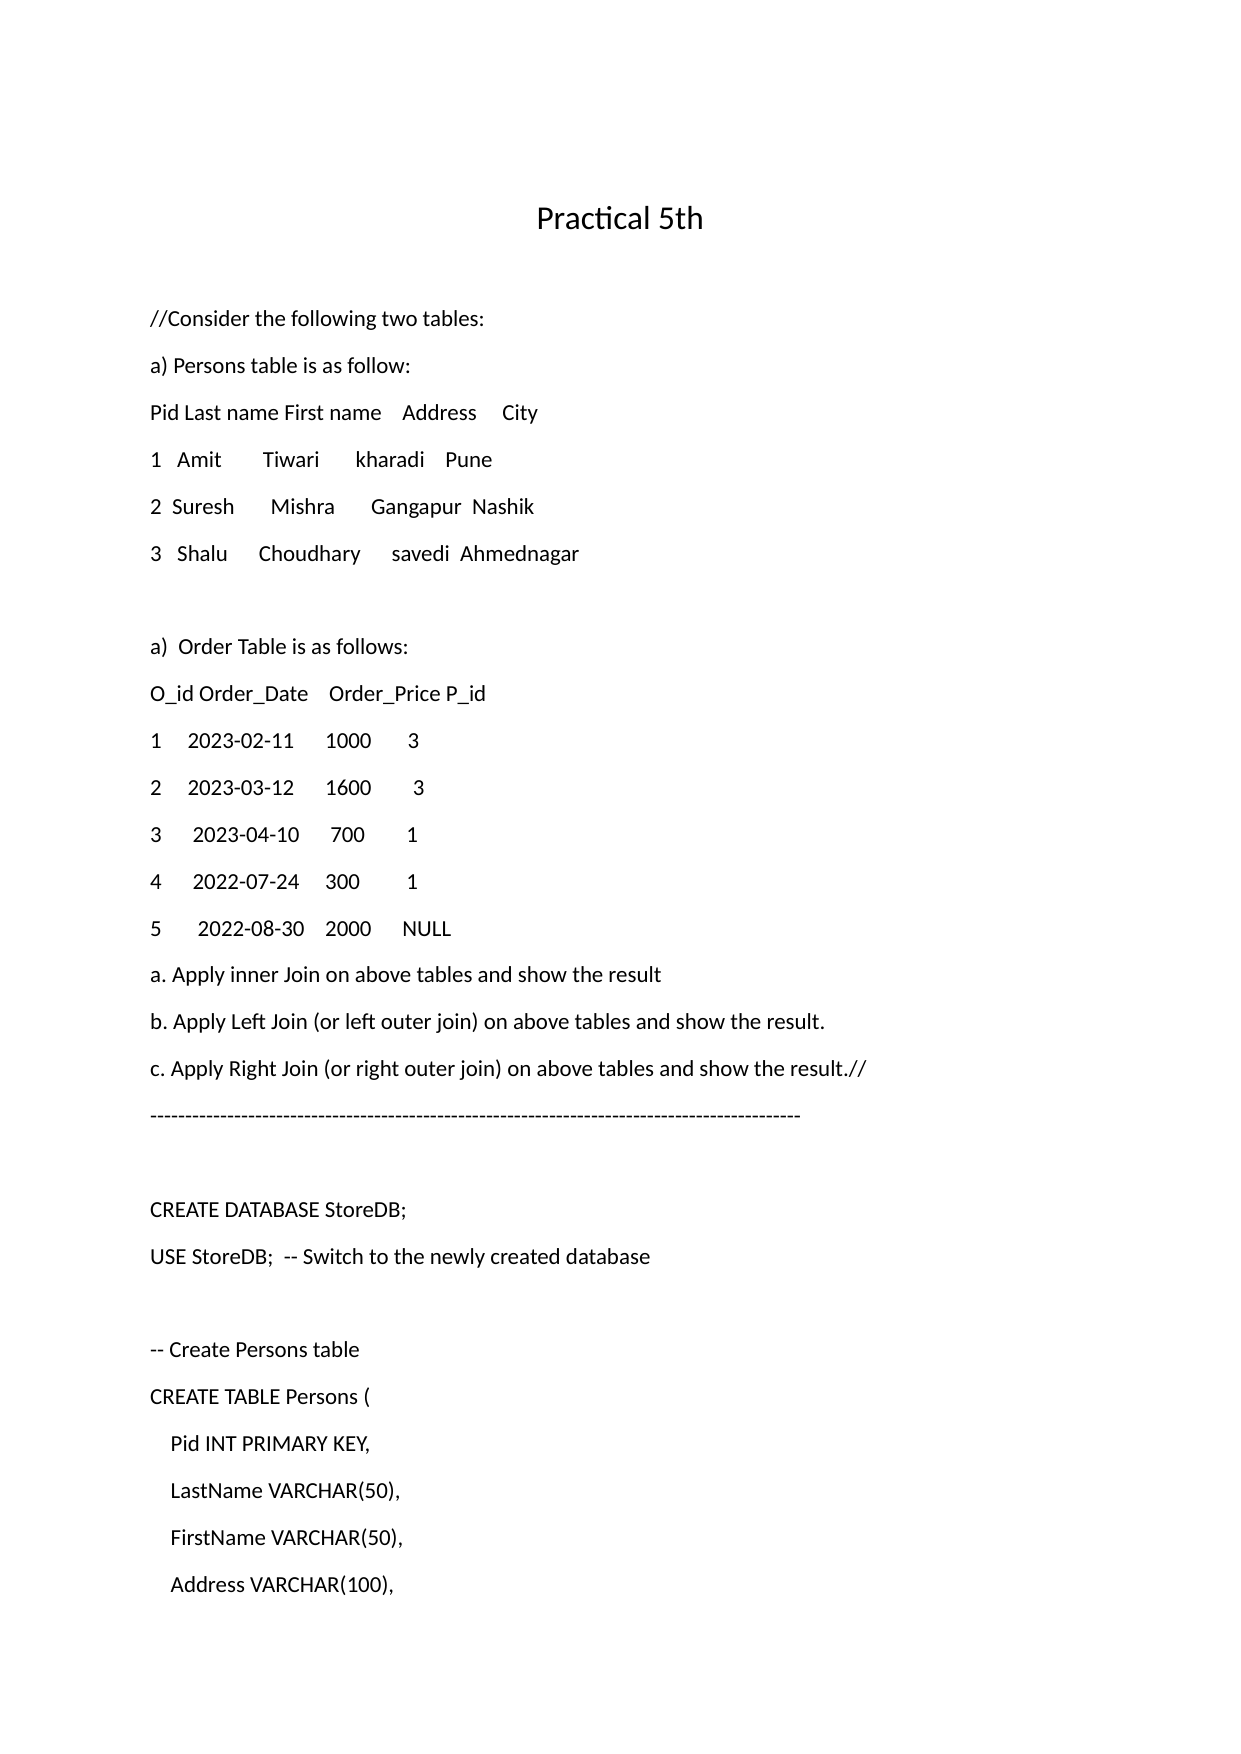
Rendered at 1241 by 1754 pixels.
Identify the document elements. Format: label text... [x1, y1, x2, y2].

text USE StoreDB; -- Switch to the newly created database [150, 1242, 1090, 1270]
text 2 2023-03-12 1600 3 [150, 773, 1090, 801]
text a) Persons table is as follow: [150, 351, 1090, 379]
text 1 Amit Tiwari kharadi Pune [150, 445, 1090, 473]
text -- Create Persons table [150, 1336, 1090, 1364]
text FirstName VARCHAR(50), [150, 1523, 1090, 1551]
text a) Order Table is as follows: [150, 632, 1090, 661]
text 1 2023-02-11 1000 3 [150, 726, 1090, 754]
text CREATE DATABASE StoreDB; [150, 1195, 1090, 1223]
text b. Apply Left Join (or left outer join) on above tables and show the result. [150, 1007, 1090, 1036]
text --------------------------------------------------------------------------------------------- [150, 1101, 1090, 1129]
text Practical 5th [150, 197, 1090, 238]
text CREATE TABLE Persons ( [150, 1382, 1090, 1411]
text c. Apply Right Join (or right outer join) on above tables and show the result.// [150, 1054, 1090, 1082]
text 5 2022-08-30 2000 NULL [150, 914, 1090, 942]
text 2 Suresh Mishra Gangapur Nashik [150, 492, 1090, 520]
text 3 2023-04-10 700 1 [150, 820, 1090, 848]
text Pid Last name First name Address City [150, 398, 1090, 426]
text LastName VARCHAR(50), [150, 1476, 1090, 1504]
text O_id Order_Date Order_Price P_id [150, 679, 1090, 707]
text Address VARCHAR(100), [150, 1570, 1090, 1598]
text 4 2022-07-24 300 1 [150, 867, 1090, 895]
text a. Apply inner Join on above tables and show the result [150, 961, 1090, 989]
text 3 Shalu Choudhary savedi Ahmednagar [150, 539, 1090, 567]
text Pid INT PRIMARY KEY, [150, 1429, 1090, 1457]
text //Consider the following two tables: [150, 304, 1090, 332]
